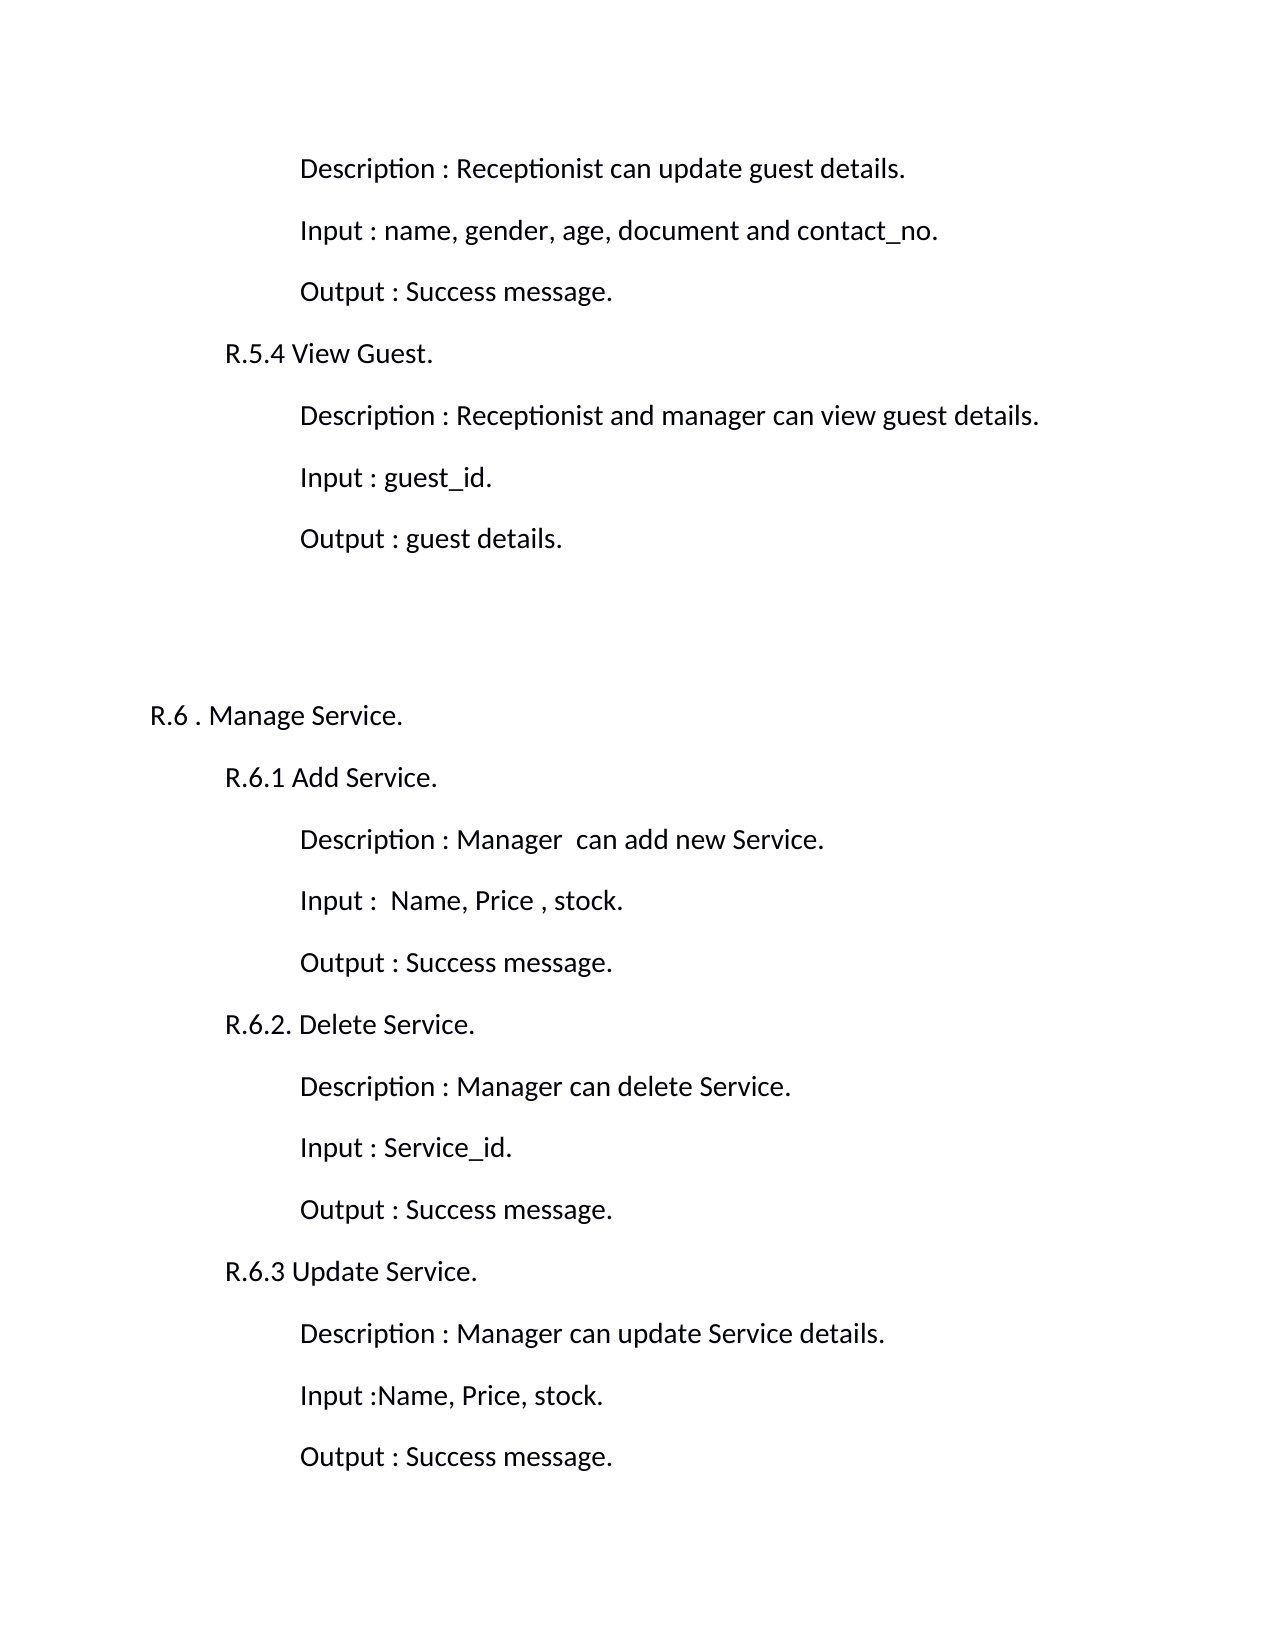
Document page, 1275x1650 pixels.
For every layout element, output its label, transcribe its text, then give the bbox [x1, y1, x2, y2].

text Description : Manager can update Service details. [150, 1315, 1125, 1351]
text R.6 . Manage Service. [150, 697, 1125, 733]
text Output : Success message. [150, 944, 1125, 980]
text Input : name, gender, age, document and contact_no. [150, 212, 1125, 247]
text Output : Success message. [150, 1191, 1125, 1227]
text Input : Service_id. [150, 1129, 1125, 1165]
text Output : Success message. [150, 273, 1125, 309]
text Description : Manager can add new Service. [150, 821, 1125, 856]
text Input : Name, Price , stock. [150, 882, 1125, 918]
text Description : Manager can delete Service. [150, 1068, 1125, 1103]
text R.5.4 View Guest. [150, 335, 1125, 371]
text Input :Name, Price, stock. [150, 1377, 1125, 1412]
text Output : Success message. [150, 1438, 1125, 1474]
text Output : guest details. [150, 521, 1125, 556]
text Input : guest_id. [150, 459, 1125, 494]
text Description : Receptionist can update guest details. [150, 150, 1125, 186]
text R.6.2. Delete Service. [150, 1006, 1125, 1042]
text Description : Receptionist and manager can view guest details. [150, 397, 1125, 433]
text R.6.1 Add Service. [150, 759, 1125, 794]
text R.6.3 Update Service. [150, 1253, 1125, 1289]
